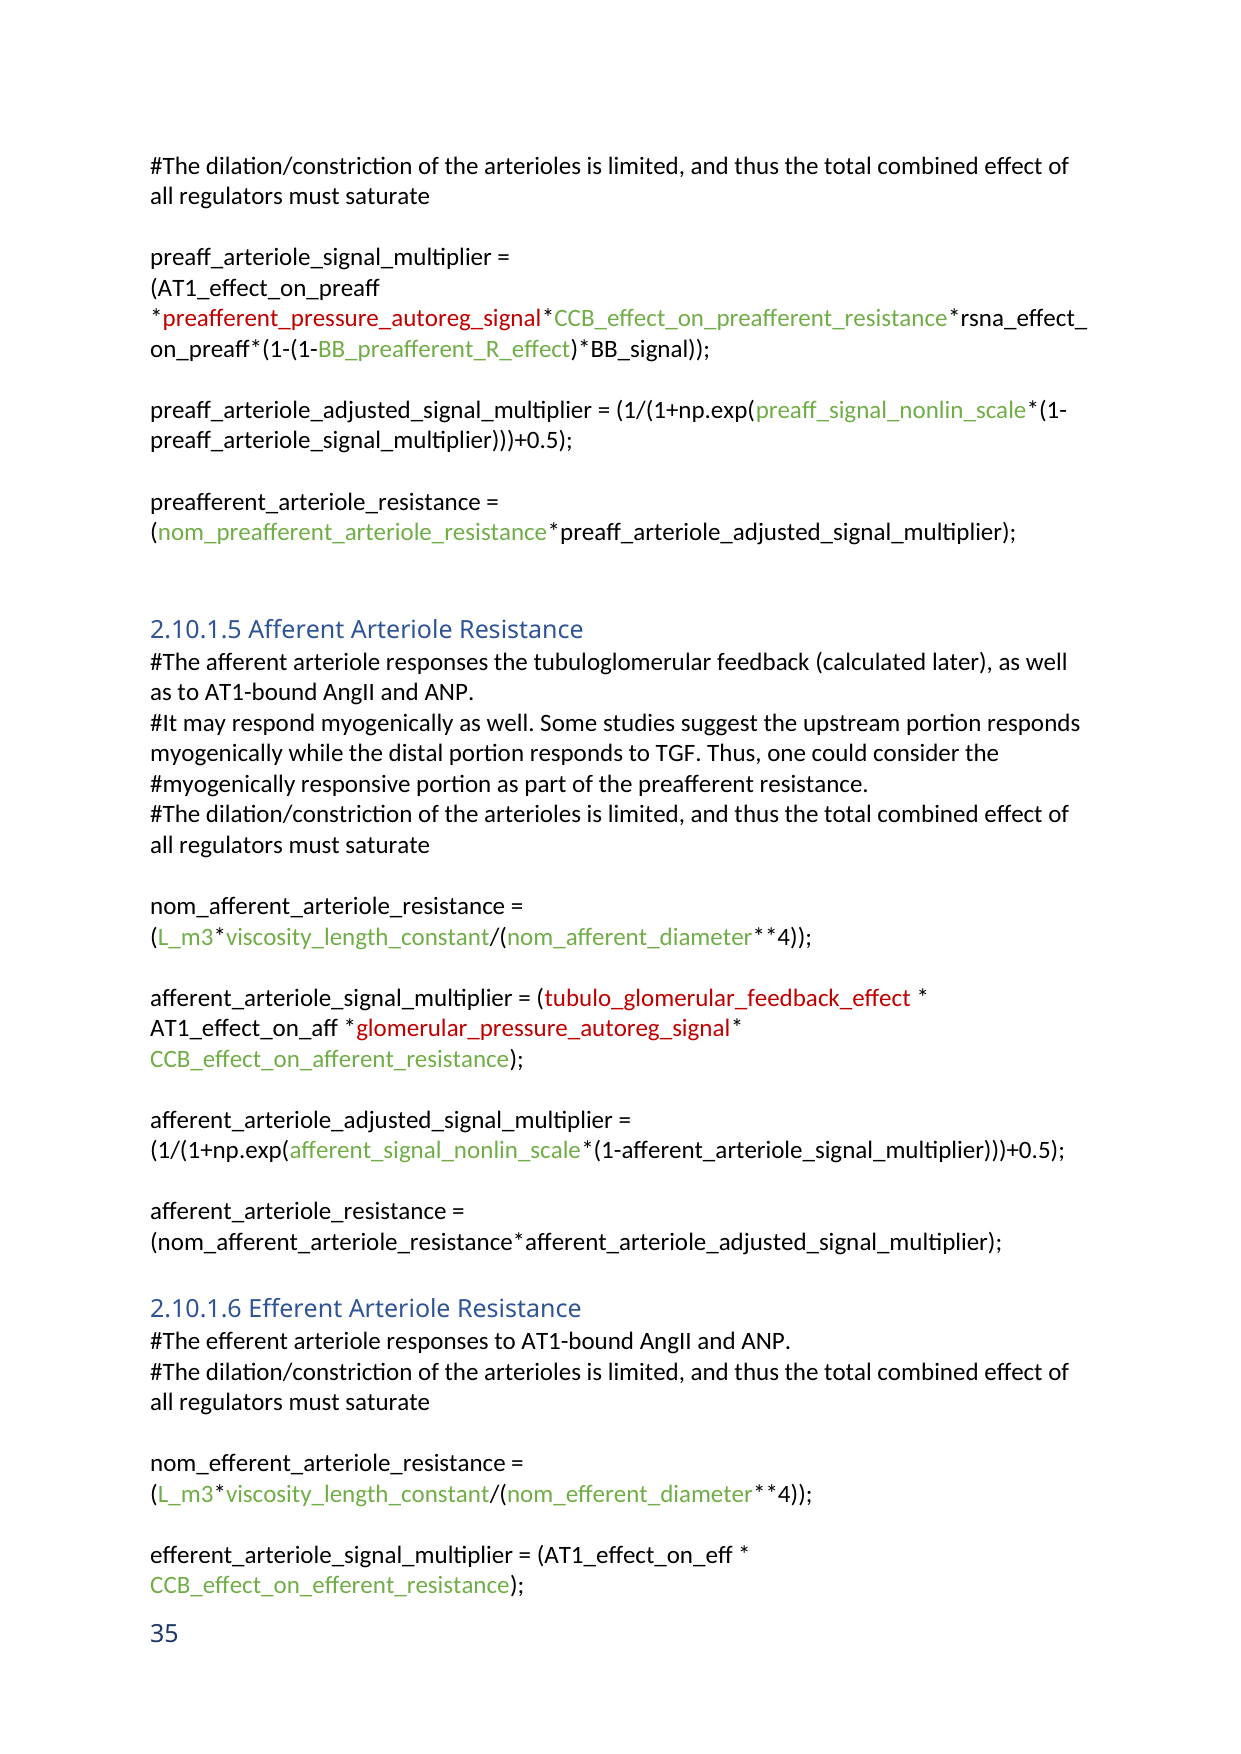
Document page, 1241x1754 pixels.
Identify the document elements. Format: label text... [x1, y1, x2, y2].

subtitle 2.10.1.6 Efferent Arteriole Resistance [150, 1291, 1090, 1325]
text afferent_arteriole_resistance = (nom_afferent_arteriole_resistance*afferent_arteriole_adjusted_signal_multiplier); [150, 1195, 1090, 1256]
text #The dilation/constriction of the arterioles is limited, and thus the total combined effect of all regulators must saturate [150, 1356, 1090, 1417]
text #The dilation/constriction of the arterioles is limited, and thus the total combined effect of all regulators must saturate [150, 799, 1090, 860]
text preafferent_arteriole_resistance = (nom_preafferent_arteriole_resistance*preaff_arteriole_adjusted_signal_multiplier); [150, 486, 1090, 547]
text afferent_arteriole_signal_multiplier = (tubulo_glomerular_feedback_effect * AT1_effect_on_aff *glomerular_pressure_autoreg_signal* CCB_effect_on_afferent_resistance); [150, 982, 1090, 1073]
text nom_afferent_arteriole_resistance = (L_m3*viscosity_length_constant/(nom_afferent_diameter**4)); [150, 890, 1090, 951]
text #The afferent arteriole responses the tubuloglomerular feedback (calculated later), as well as to AT1-bound AngII and ANP. [150, 646, 1090, 707]
text preaff_arteriole_adjusted_signal_multiplier = (1/(1+np.exp(preaff_signal_nonlin_scale*(1-preaff_arteriole_signal_multiplier)))+0.5); [150, 394, 1090, 455]
text afferent_arteriole_adjusted_signal_multiplier = (1/(1+np.exp(afferent_signal_nonlin_scale*(1-afferent_arteriole_signal_multiplier)))+0.5); [150, 1104, 1090, 1165]
text #The efferent arteriole responses to AT1-bound AngII and ANP. [150, 1325, 1090, 1356]
text #myogenically responsive portion as part of the preafferent resistance. [150, 768, 1090, 799]
text preaff_arteriole_signal_multiplier = (AT1_effect_on_preaff*preafferent_pressure_autoreg_signal*CCB_effect_on_preafferent_resistance*rsna_effect_on_preaff*(1-(1-BB_preafferent_R_effect)*BB_signal)); [150, 242, 1090, 364]
text efferent_arteriole_signal_multiplier = (AT1_effect_on_eff * CCB_effect_on_efferent_resistance); [150, 1539, 1090, 1600]
text nom_efferent_arteriole_resistance = (L_m3*viscosity_length_constant/(nom_efferent_diameter**4)); [150, 1447, 1090, 1508]
subtitle 2.10.1.5 Afferent Arteriole Resistance [150, 612, 1090, 646]
text #It may respond myogenically as well. Some studies suggest the upstream portion responds myogenically while the distal portion responds to TGF. Thus, one could consider the [150, 707, 1090, 768]
text #The dilation/constriction of the arterioles is limited, and thus the total combined effect of all regulators must saturate [150, 150, 1090, 211]
